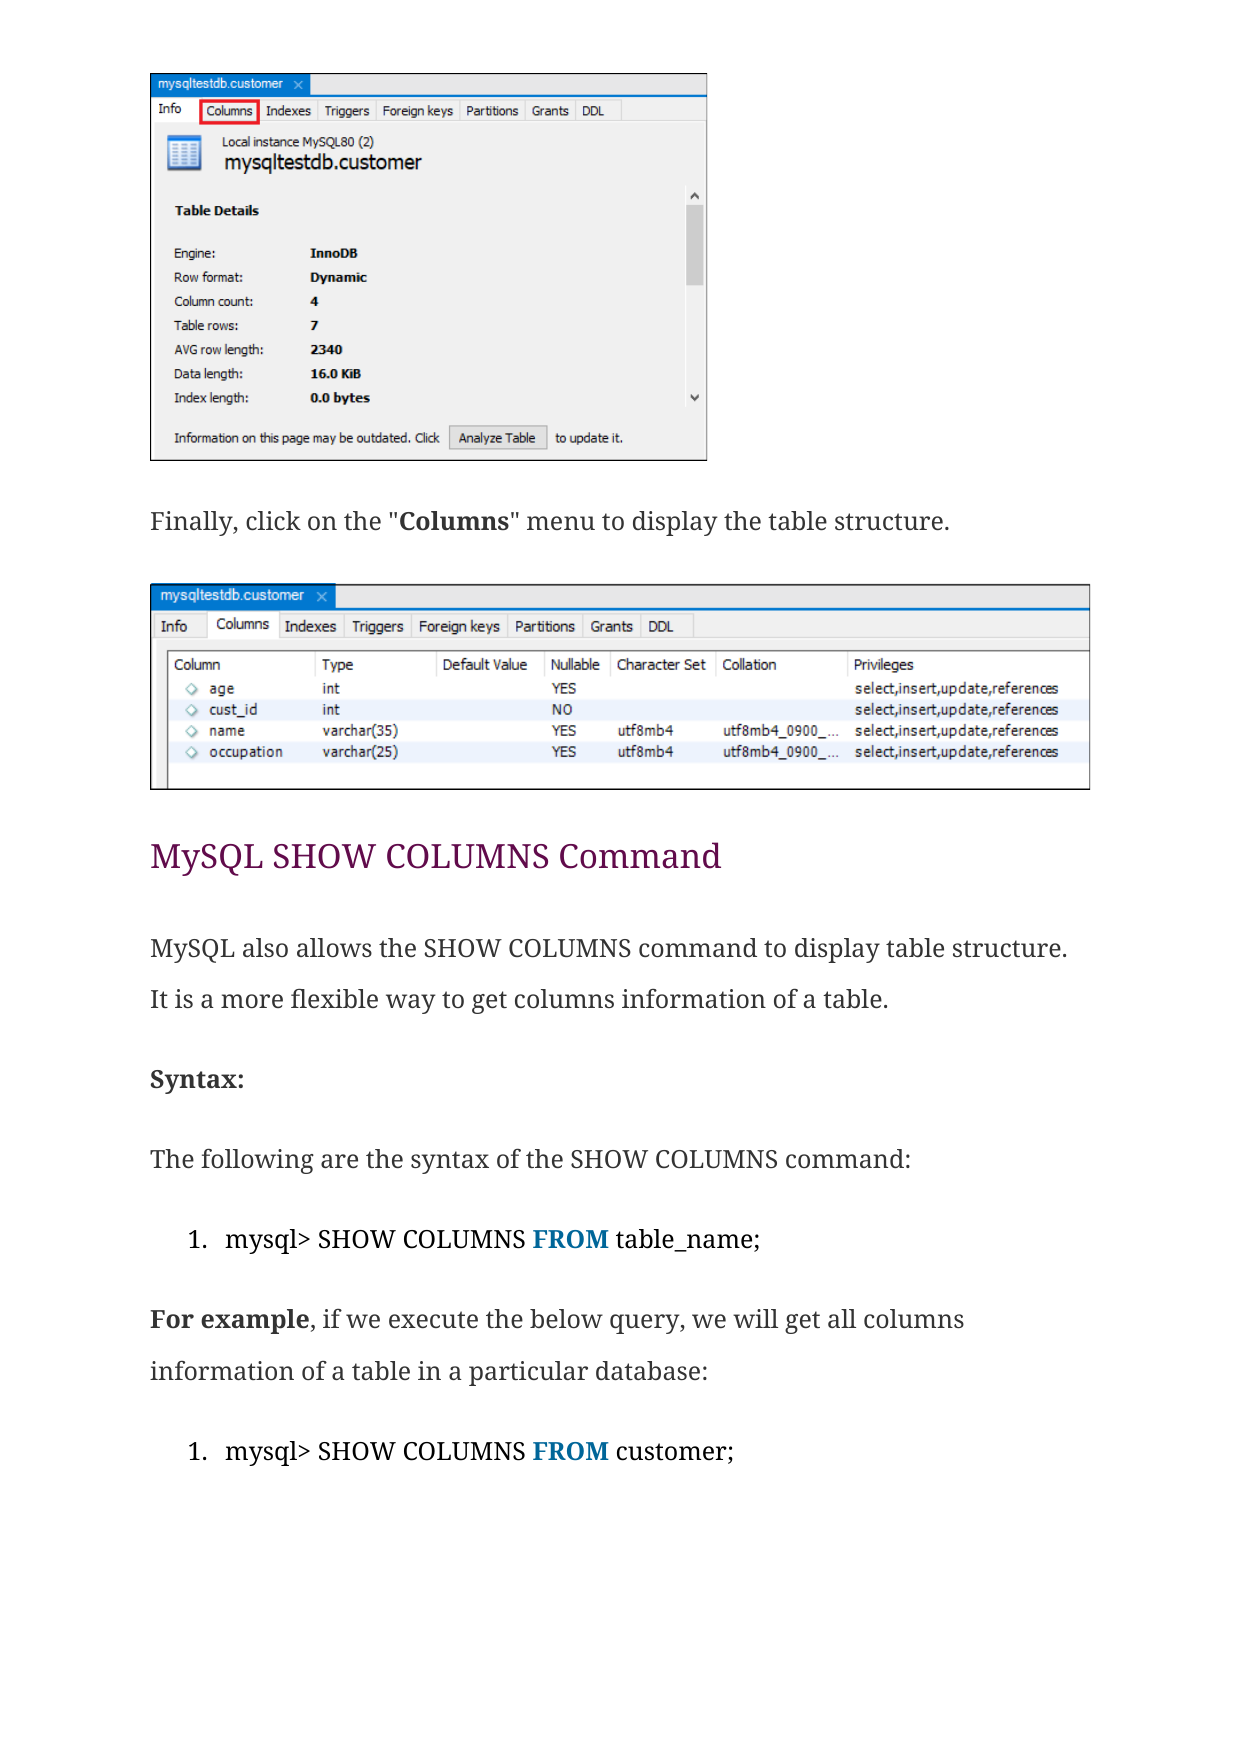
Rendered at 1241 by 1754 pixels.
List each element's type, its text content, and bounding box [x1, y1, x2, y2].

picture [150, 73, 708, 461]
text MySQL also allows the SHOW COLUMNS command to display table structure. It is a more flexible way to get columns information of a table. [150, 930, 1090, 1015]
list mysql> SHOW COLUMNS FROM table_name; [187, 1222, 1090, 1256]
text The following are the syntax of the SHOW COLUMNS command: [150, 1142, 1090, 1176]
text Finally, click on the "Columns" menu to display the table structure. [150, 503, 1090, 537]
text Syntax: [150, 1062, 1090, 1096]
picture [150, 583, 1091, 790]
text MySQL SHOW COLUMNS Command [150, 833, 1090, 878]
text For example, if we execute the below query, we will get all columns information of a table in a particular database: [150, 1302, 1090, 1387]
list mysql> SHOW COLUMNS FROM customer; [187, 1433, 1090, 1467]
